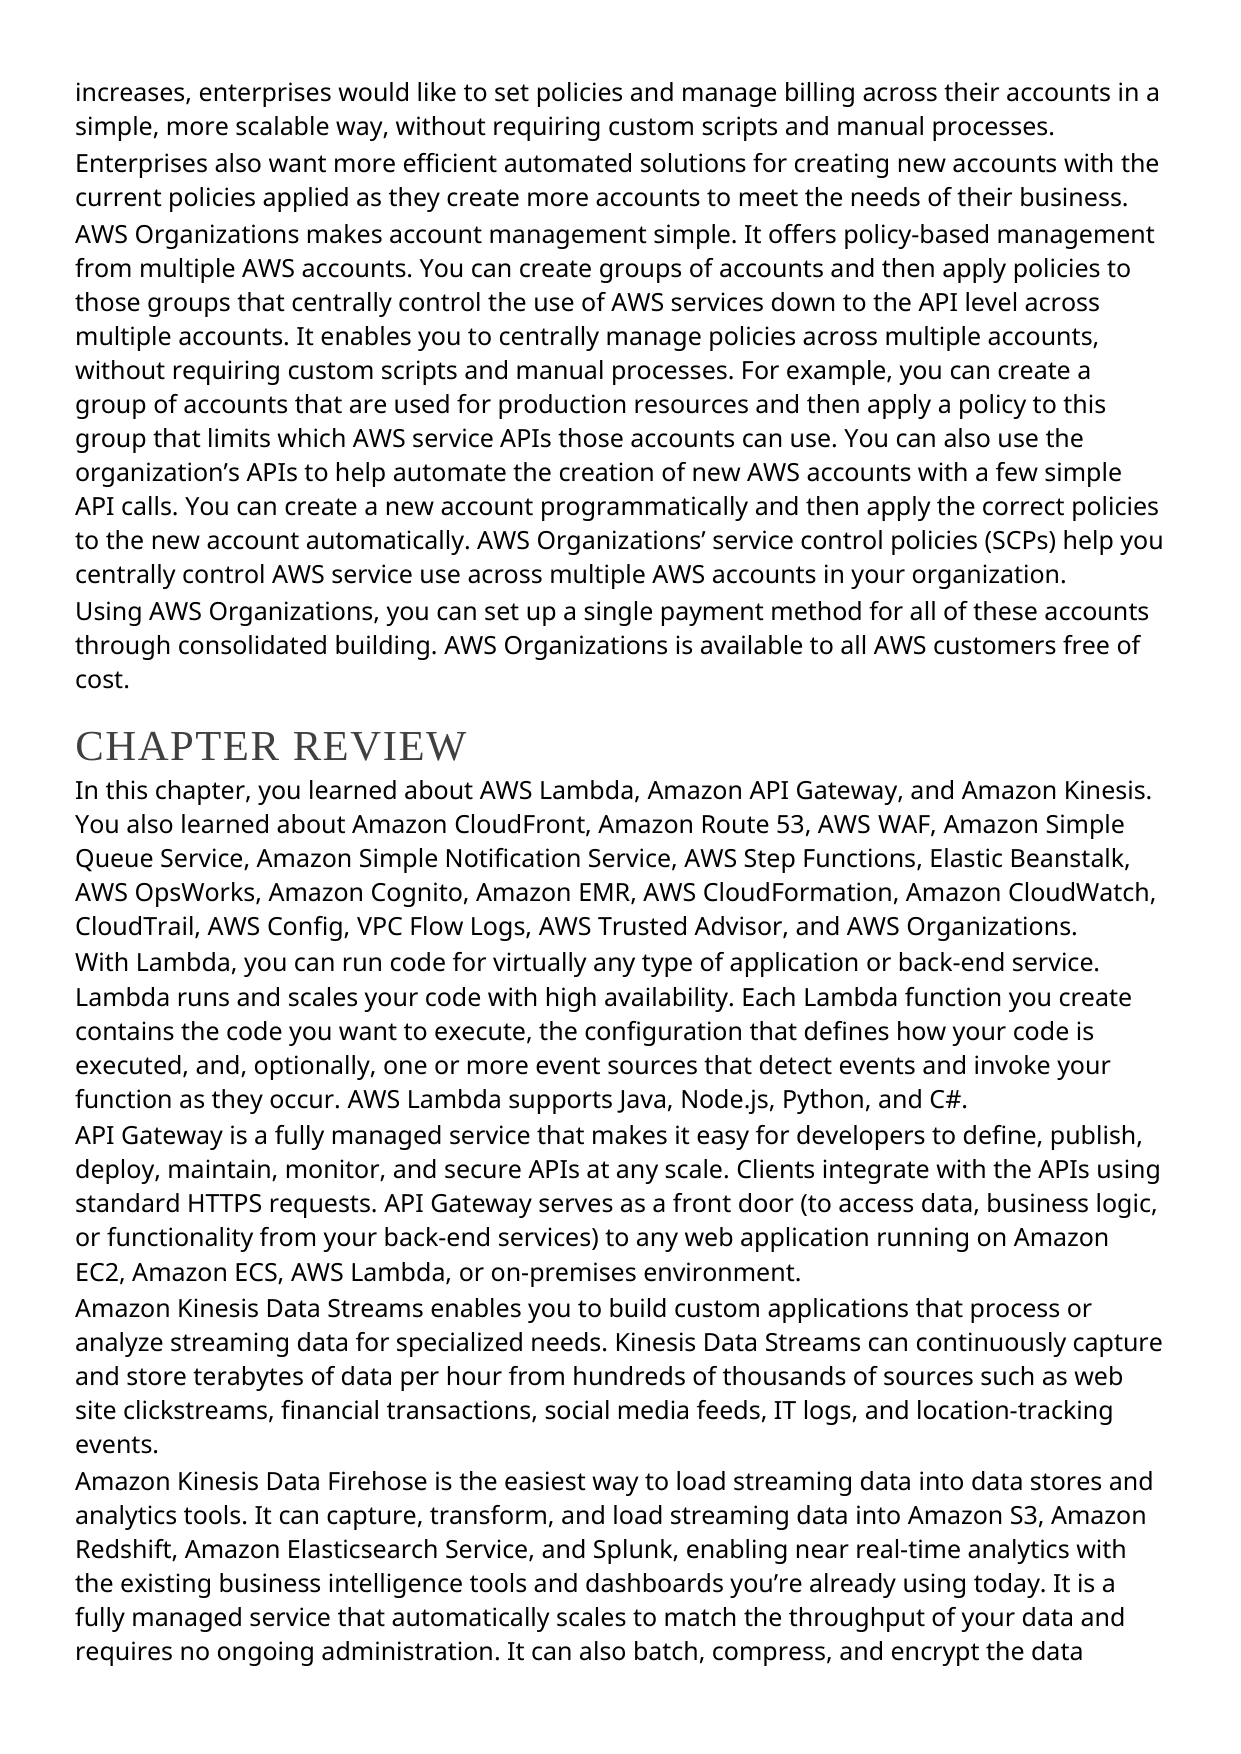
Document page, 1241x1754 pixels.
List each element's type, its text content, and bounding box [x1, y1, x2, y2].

text Using AWS Organizations, you can set up a single payment method for all of these accounts through consolidated building. AWS Organizations is available to all AWS customers free of cost. [75, 593, 1165, 696]
text API Gateway is a fully managed service that makes it easy for developers to define, publish, deploy, maintain, monitor, and secure APIs at any scale. Clients integrate with the APIs using standard HTTPS requests. API Gateway serves as a front door (to access data, business logic, or functionality from your back-end services) to any web application running on Amazon EC2, Amazon ECS, AWS Lambda, or on-premises environment. [75, 1118, 1165, 1288]
text In this chapter, you learned about AWS Lambda, Amazon API Gateway, and Amazon Kinesis. You also learned about Amazon CloudFront, Amazon Route 53, AWS WAF, Amazon Simple Queue Service, Amazon Simple Notification Service, AWS Step Functions, Elastic Beanstalk, AWS OpsWorks, Amazon Cognito, Amazon EMR, AWS CloudFormation, Amazon CloudWatch, CloudTrail, AWS Config, VPC Flow Logs, AWS Trusted Advisor, and AWS Organizations. [75, 772, 1165, 943]
text CHAPTER REVIEW [75, 721, 1165, 770]
text With Lambda, you can run code for virtually any type of application or back-end service. Lambda runs and scales your code with high availability. Each Lambda function you create contains the code you want to execute, the configuration that defines how your code is executed, and, optionally, one or more event sources that detect events and invoke your function as they occur. AWS Lambda supports Java, Node.js, Python, and C#. [75, 945, 1165, 1115]
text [75, 1463, 1165, 1668]
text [75, 75, 1165, 143]
text Enterprises also want more efficient automated solutions for creating new accounts with the current policies applied as they create more accounts to meet the needs of their business. [75, 146, 1165, 214]
text AWS Organizations makes account management simple. It offers policy-based management from multiple AWS accounts. You can create groups of accounts and then apply policies to those groups that centrally control the use of AWS services down to the API level across multiple accounts. It enables you to centrally manage policies across multiple accounts, without requiring custom scripts and manual processes. For example, you can create a group of accounts that are used for production resources and then apply a policy to this group that limits which AWS service APIs those accounts can use. You can also use the organization’s APIs to help automate the creation of new AWS accounts with a few simple API calls. You can create a new account programmatically and then apply the correct policies to the new account automatically. AWS Organizations’ service control policies (SCPs) help you centrally control AWS service use across multiple AWS accounts in your organization. [75, 216, 1165, 591]
text Amazon Kinesis Data Streams enables you to build custom applications that process or analyze streaming data for specialized needs. Kinesis Data Streams can continuously capture and store terabytes of data per hour from hundreds of thousands of sources such as web site clickstreams, financial transactions, social media feeds, IT logs, and location-tracking events. [75, 1291, 1165, 1461]
